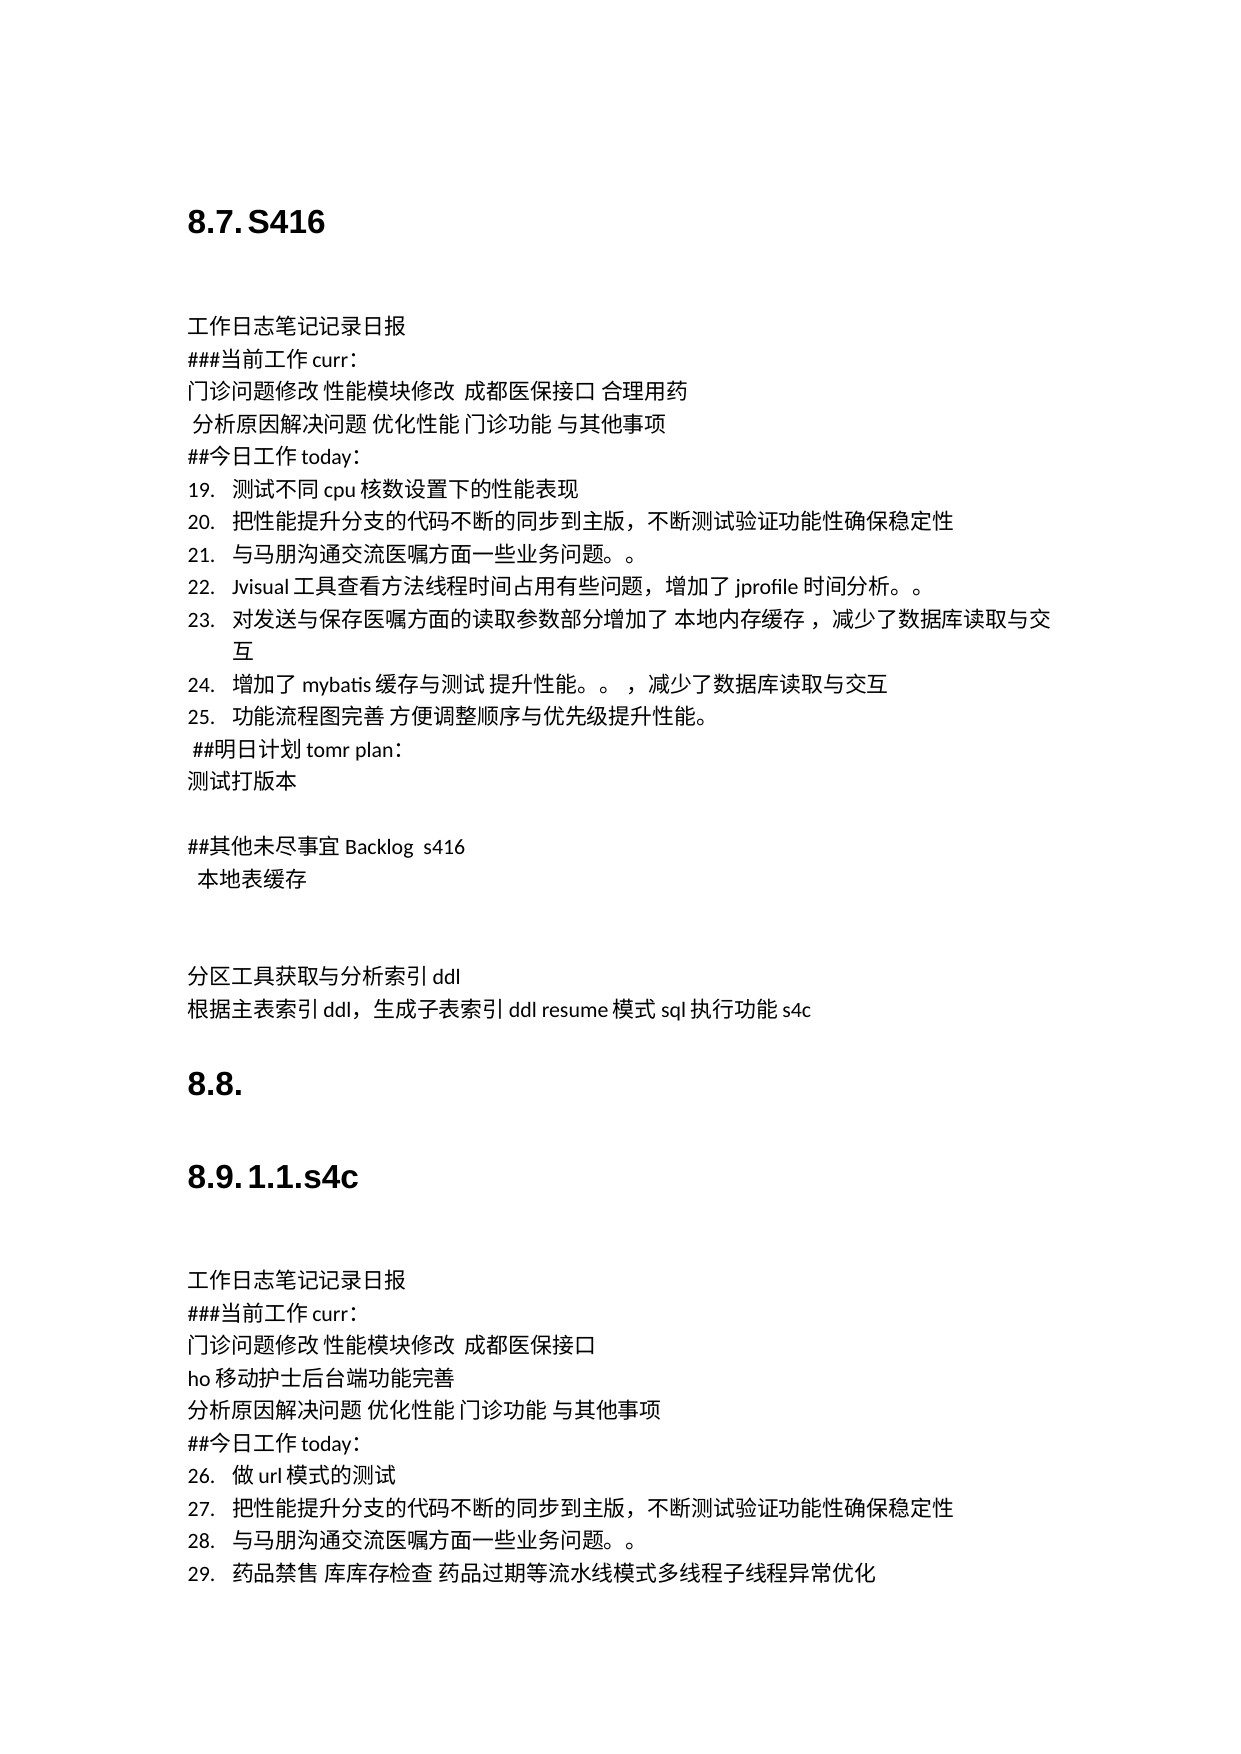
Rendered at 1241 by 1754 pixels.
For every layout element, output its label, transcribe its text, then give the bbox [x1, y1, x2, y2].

text 本地表缓存 [187, 861, 1053, 894]
list Jvisual工具查看方法线程时间占用有些问题，增加了jprofile时间分析。。 [187, 569, 1053, 601]
text 工作日志笔记记录日报 [187, 309, 1053, 341]
text 分析原因解决问题 优化性能 门诊功能 与其他事项 [187, 406, 1053, 439]
text 测试打版本 [187, 764, 1053, 796]
text ###当前工作curr： [187, 341, 1053, 374]
text ##今日工作today： [187, 439, 1053, 471]
list 增加了mybatis缓存与测试 提升性能。。 ，减少了数据库读取与交互 [187, 666, 1053, 699]
text 工作日志笔记记录日报 [187, 1263, 1053, 1296]
text ##明日计划tomr plan： [187, 731, 1053, 764]
text ho移动护士后台端功能完善 [187, 1361, 1053, 1393]
list 与马朋沟通交流医嘱方面一些业务问题。。 [187, 536, 1053, 569]
list 药品禁售 库库存检查 药品过期等流水线模式多线程子线程异常优化 [187, 1556, 1053, 1588]
text ##今日工作today： [187, 1426, 1053, 1458]
text 门诊问题修改 性能模块修改 成都医保接口 合理用药 [187, 374, 1053, 406]
text 分析原因解决问题 优化性能 门诊功能 与其他事项 [187, 1393, 1053, 1426]
text 分区工具获取与分析索引ddl [187, 959, 1053, 991]
subtitle S416 [187, 189, 1053, 254]
text ##其他未尽事宜Backlog s416 [187, 829, 1053, 861]
list 对发送与保存医嘱方面的读取参数部分增加了 本地内存缓存 ，减少了数据库读取与交互 [187, 601, 1053, 666]
subtitle 1.1.s4c [187, 1143, 1053, 1208]
text ###当前工作curr： [187, 1296, 1053, 1328]
list 功能流程图完善 方便调整顺序与优先级提升性能。 [187, 699, 1053, 731]
list 测试不同cpu核数设置下的性能表现 [187, 471, 1053, 504]
text 门诊问题修改 性能模块修改 成都医保接口 [187, 1328, 1053, 1361]
list 做url模式的测试 [187, 1458, 1053, 1491]
text 根据主表索引ddl，生成子表索引ddl resume模式sql执行功能s4c [187, 991, 1053, 1024]
list 把性能提升分支的代码不断的同步到主版，不断测试验证功能性确保稳定性 [187, 1491, 1053, 1523]
list 把性能提升分支的代码不断的同步到主版，不断测试验证功能性确保稳定性 [187, 504, 1053, 536]
list 与马朋沟通交流医嘱方面一些业务问题。。 [187, 1523, 1053, 1556]
